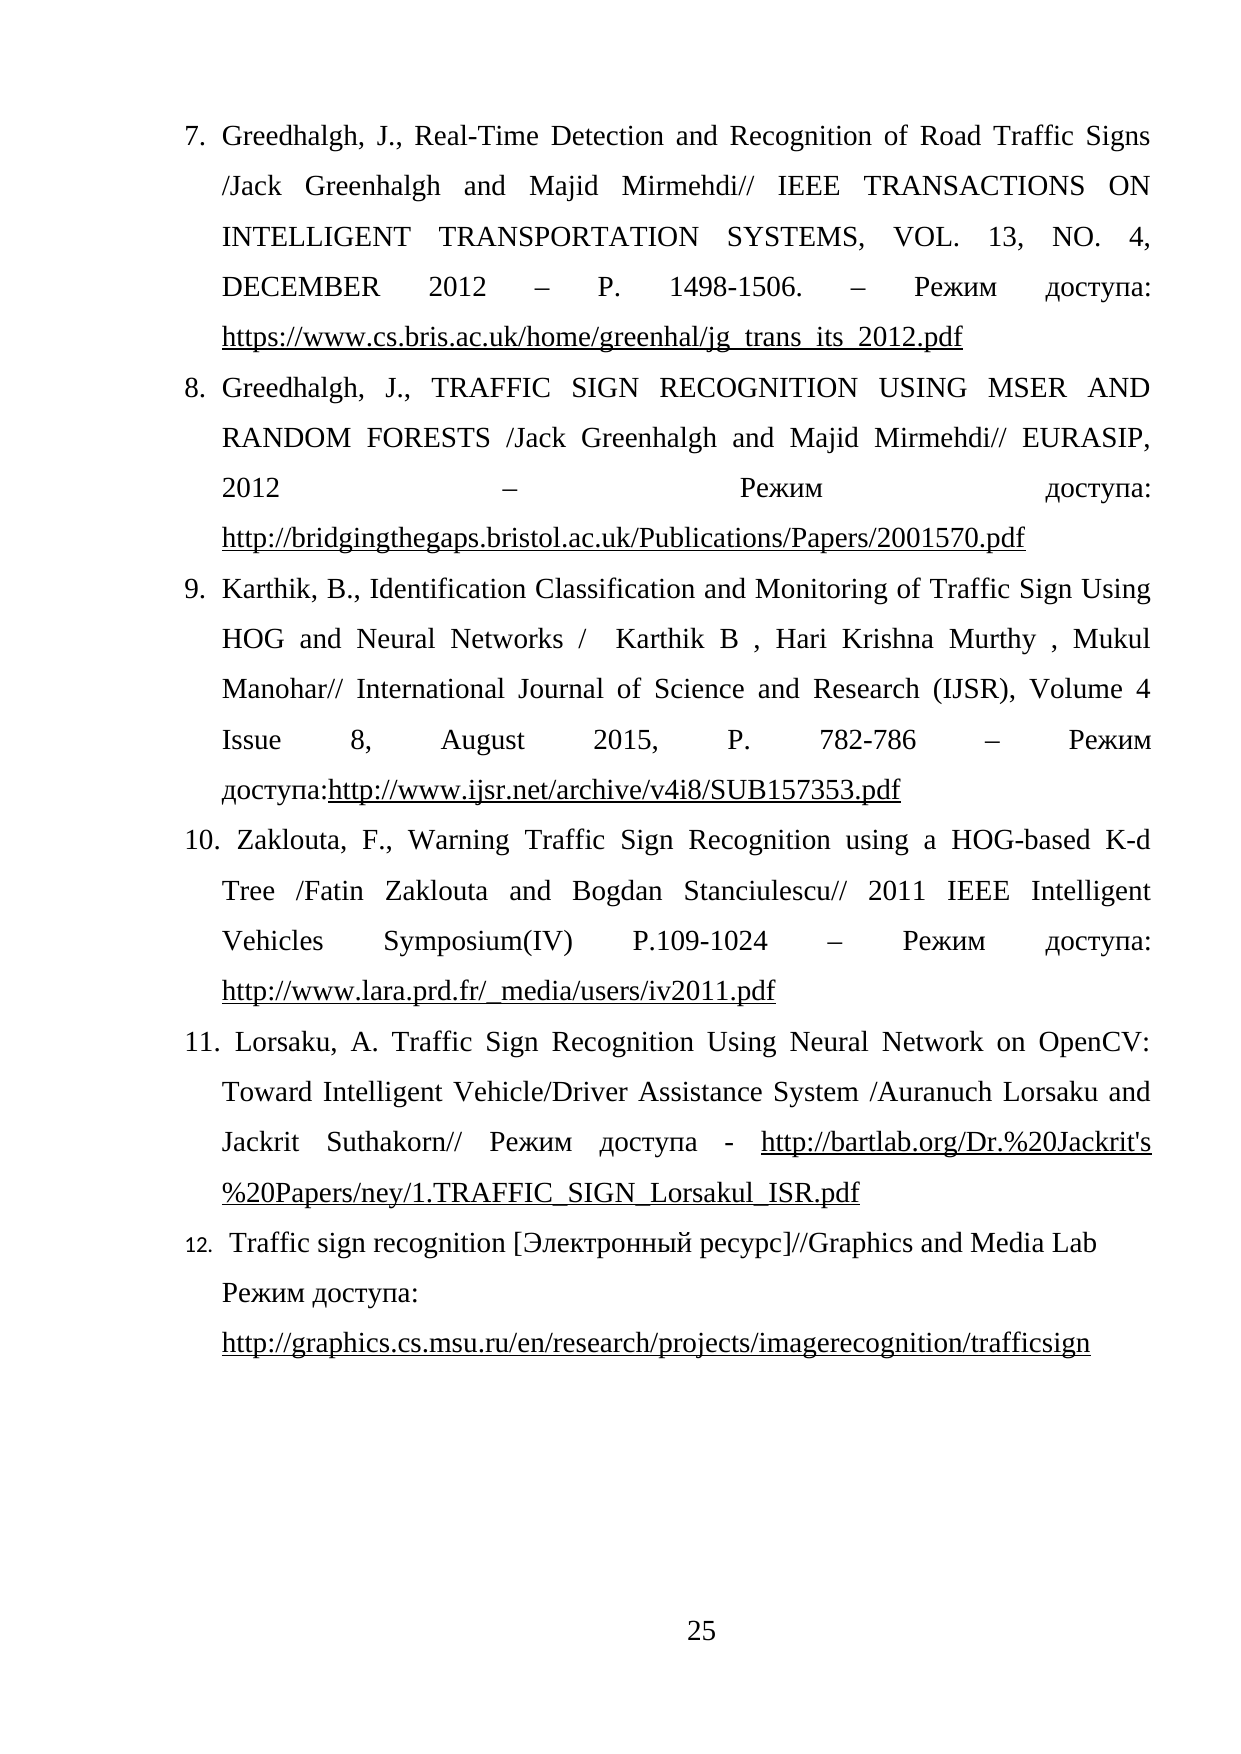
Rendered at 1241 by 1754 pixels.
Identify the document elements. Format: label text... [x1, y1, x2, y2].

list Greedhalgh, J., Real-Time Detection and Recognition of Road Traffic Signs /Jack Greenhalgh and Majid Mirmehdi// IEEE TRANSACTIONS ON INTELLIGENT TRANSPORTATION SYSTEMS, VOL. 13, NO. 4, DECEMBER 2012 – P. 1498-1506. – Режим доступа: https://www.cs.bris.ac.uk/home/greenhal/jg_trans_its_2012.pdf [184, 118, 1152, 353]
list Karthik, B., Identification Classification and Monitoring of Traffic Sign Using HOG and Neural Networks / Karthik B , Hari Krishna Murthy , Mukul Manohar// International Journal of Science and Research (IJSR), Volume 4 Issue 8, August 2015, P. 782-786 – Режим доступа:http://www.ijsr.net/archive/v4i8/SUB157353.pdf [184, 571, 1152, 806]
list Lorsaku, A. Traffic Sign Recognition Using Neural Network on OpenCV: Toward Intelligent Vehicle/Driver Assistance System /Auranuch Lorsaku and Jackrit Suthakorn// Режим доступа - http://bartlab.org/Dr.%20Jackrit's%20Papers/ney/1.TRAFFIC_SIGN_Lorsakul_ISR.pdf [184, 1024, 1152, 1208]
list Zaklouta, F., Warning Traffic Sign Recognition using a HOG-based K-d Tree /Fatin Zaklouta and Bogdan Stanciulescu// 2011 IEEE Intelligent Vehicles Symposium(IV) P.109-1024 – Режим доступа: http://www.lara.prd.fr/_media/users/iv2011.pdf [184, 822, 1152, 1007]
list Greedhalgh, J., TRAFFIC SIGN RECOGNITION USING MSER AND RANDOM FORESTS /Jack Greenhalgh and Majid Mirmehdi// EURASIP, 2012 – Режим доступа: http://bridgingthegaps.bristol.ac.uk/Publications/Papers/2001570.pdf [184, 370, 1152, 554]
list Traffic sign recognition [Электронный ресурс]//Graphics and Media Lab Режим доступа: http://graphics.cs.msu.ru/en/research/projects/imagerecognition/trafficsign [184, 1225, 1152, 1359]
